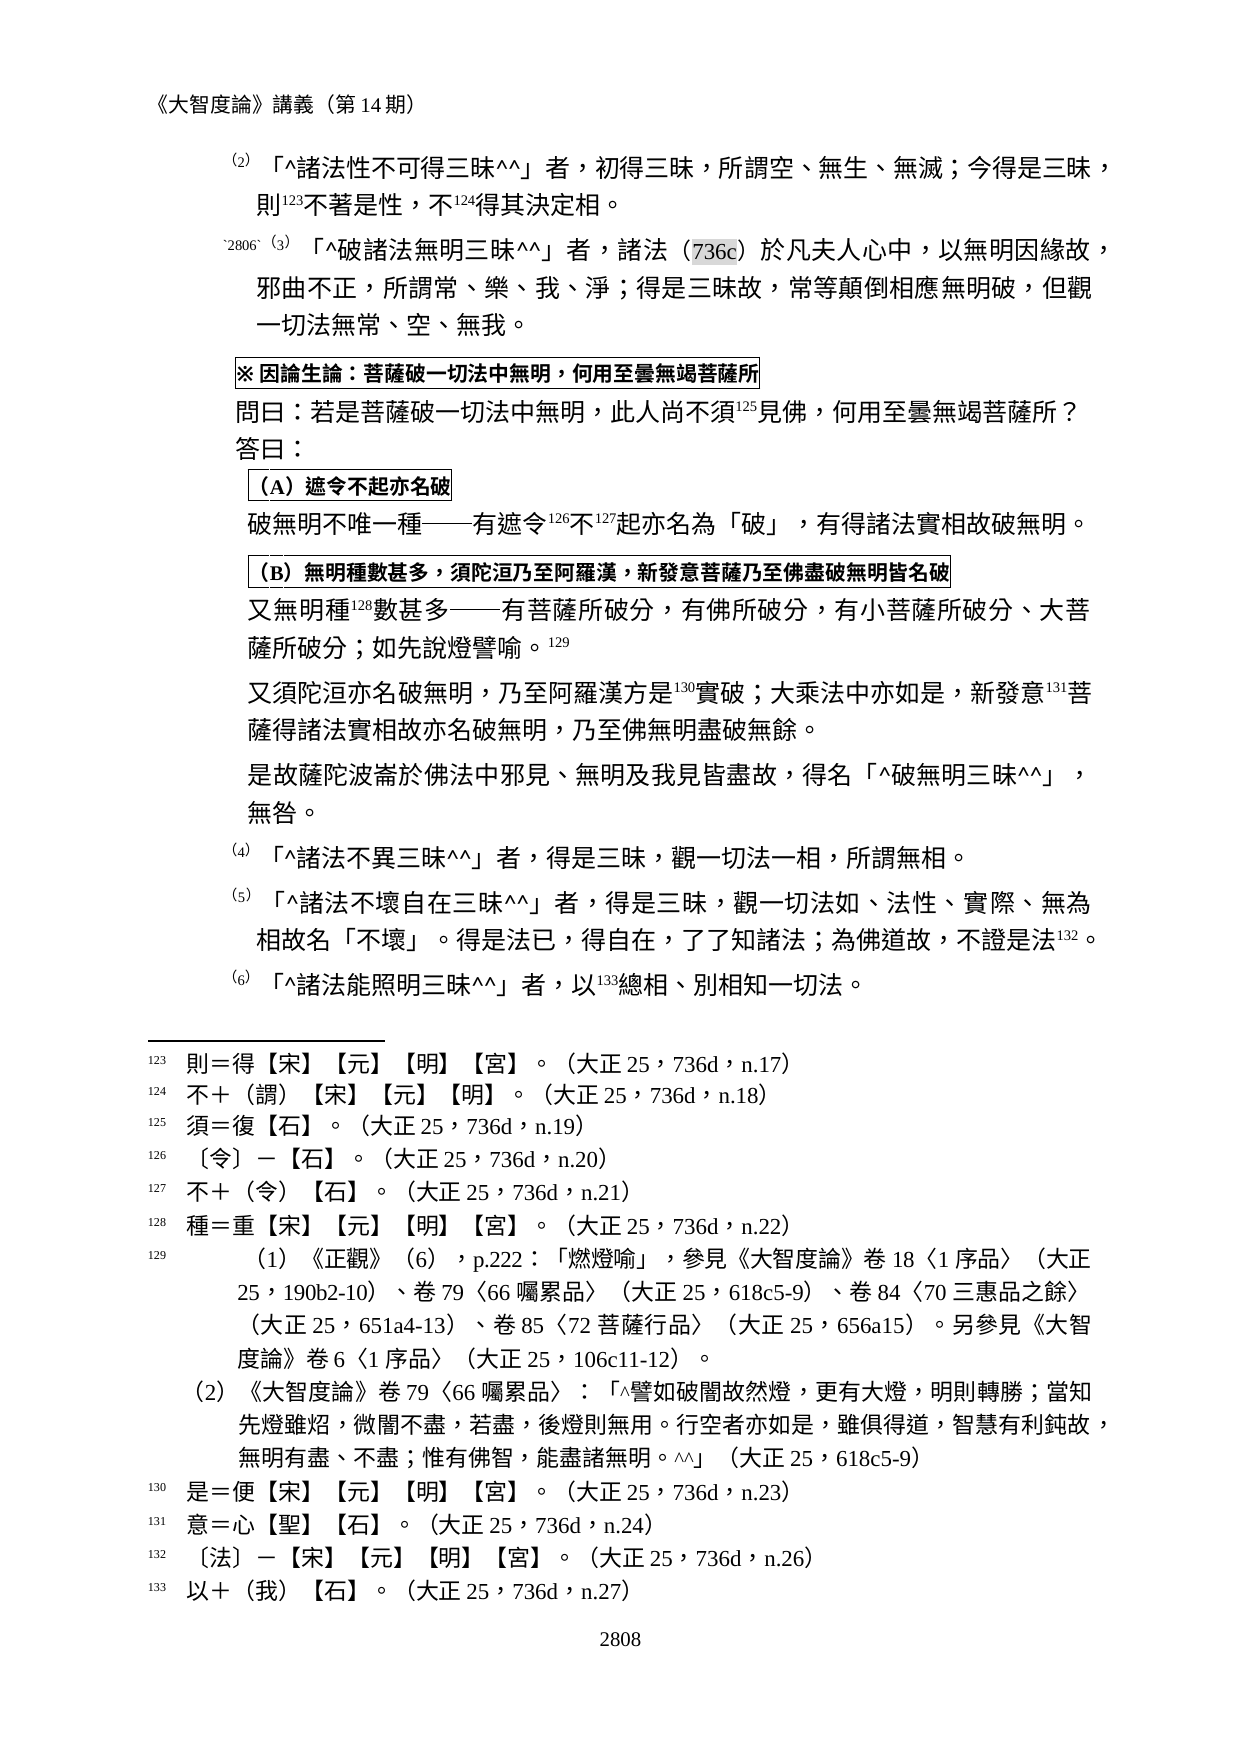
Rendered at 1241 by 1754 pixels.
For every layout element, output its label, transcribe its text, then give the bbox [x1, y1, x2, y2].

text （5）「^諸法不壞自在三昧^^」者，得是三昧，觀一切法如、法性、實際、無為相故名「不壞」。得是法已，得自在，了了知諸法；為佛道故，不證是法。 [223, 883, 1092, 958]
text 答曰： [235, 429, 1092, 466]
text ※ 因論生論：菩薩破一切法中無明，何用至曇無竭菩薩所 [235, 354, 1092, 391]
text 破無明不唯一種──有遮令不起亦名為「破」，有得諸法實相故破無明。 [248, 504, 1092, 541]
text （6）「^諸法能照明三昧^^」者，以總相、別相知一切法。 [223, 965, 1092, 1003]
text 又無明種數甚多──有菩薩所破分，有佛所破分，有小菩薩所破分、大菩薩所破分；如先說燈譬喻。 [248, 590, 1092, 665]
text 是故薩陀波崙於佛法中邪見、無明及我見皆盡故，得名「^破無明三昧^^」，無咎。 [248, 755, 1092, 830]
text 問曰：若是菩薩破一切法中無明，此人尚不須見佛，何用至曇無竭菩薩所？ [235, 391, 1092, 429]
text （4）「^諸法不異三昧^^」者，得是三昧，觀一切法一相，所謂無相。 [223, 838, 1092, 875]
text （A）遮令不起亦名破 [248, 466, 1092, 504]
text `2806`（3）「^破諸法無明三昧^^」者，諸法（736c）於凡夫人心中，以無明因緣故，邪曲不正，所謂常、樂、我、淨；得是三昧故，常等顛倒相應無明破，但觀一切法無常、空、無我。 [223, 230, 1092, 343]
text 又須陀洹亦名破無明，乃至阿羅漢方是實破；大乘法中亦如是，新發意菩薩得諸法實相故亦名破無明，乃至佛無明盡破無餘。 [248, 673, 1092, 748]
text （2）「^諸法性不可得三昧^^」者，初得三昧，所謂空、無生、無滅；今得是三昧，則不著是性，不得其決定相。 [223, 148, 1092, 223]
text （B）無明種數甚多，須陀洹乃至阿羅漢，新發意菩薩乃至佛盡破無明皆名破 [248, 553, 1092, 590]
